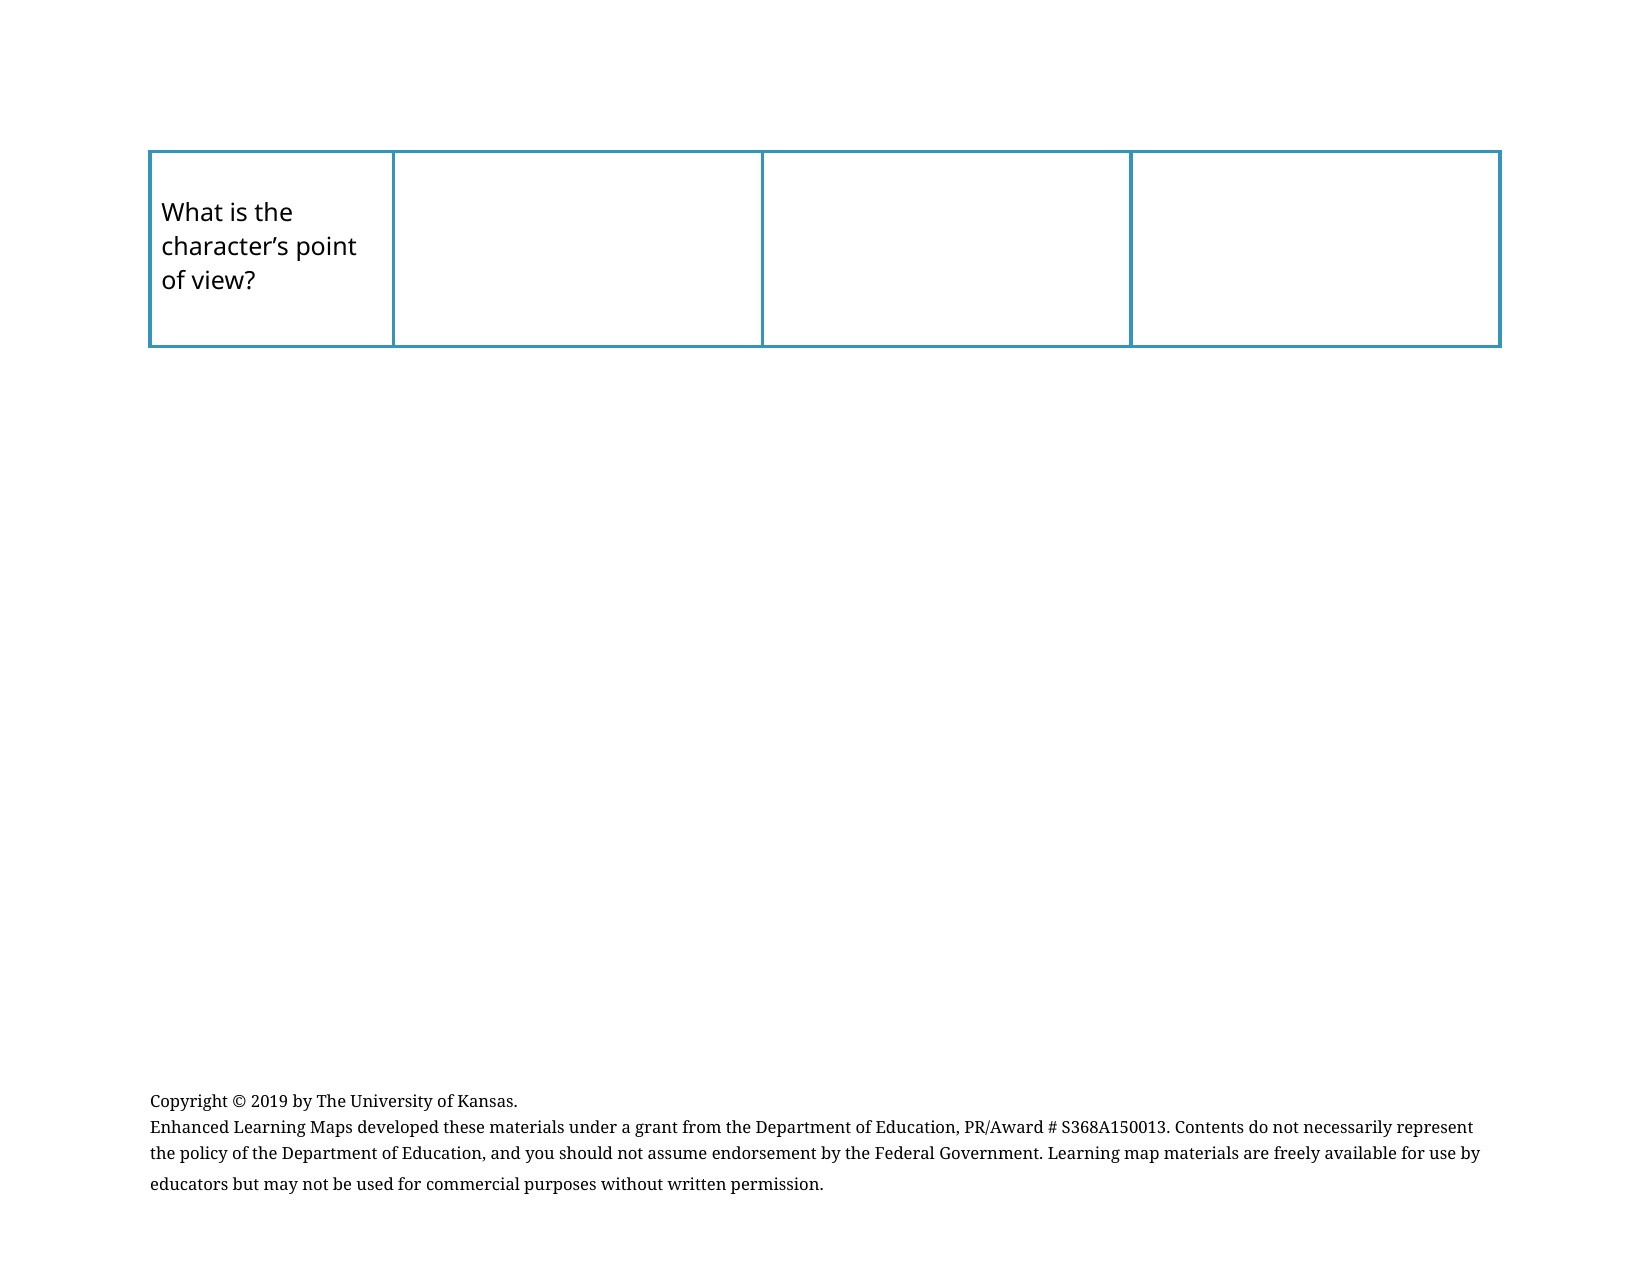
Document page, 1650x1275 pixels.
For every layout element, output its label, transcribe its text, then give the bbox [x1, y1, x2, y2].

table_cell [764, 153, 1129, 345]
table_cell What is the character’s point of view? [152, 153, 392, 345]
table_cell [395, 153, 761, 345]
table_cell [1133, 153, 1498, 345]
